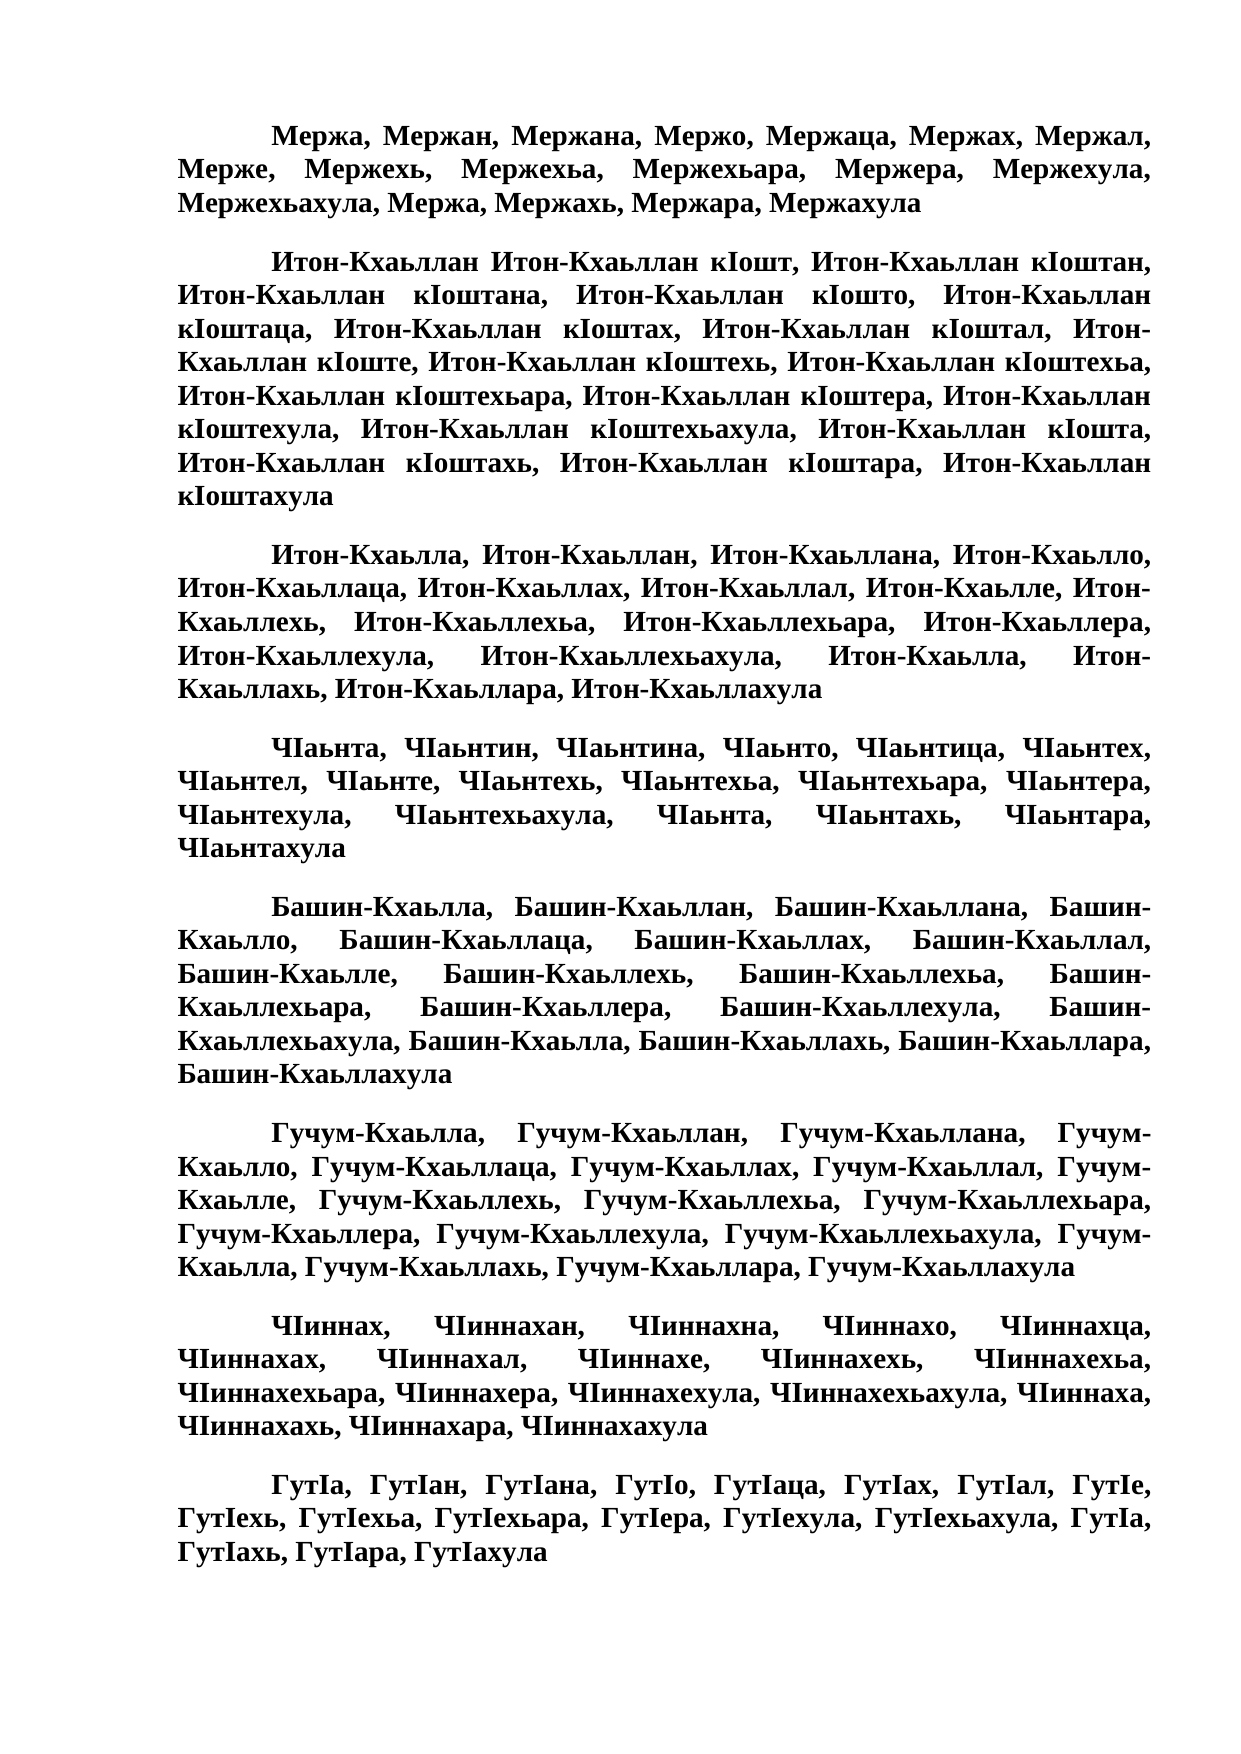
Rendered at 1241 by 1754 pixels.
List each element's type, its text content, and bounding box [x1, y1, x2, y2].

text ГутІа, ГутІан, ГутІана, ГутІо, ГутІаца, ГутІах, ГутІал, ГутІе, ГутІехь, ГутІехьа, ГутІехьара, ГутІера, ГутІехула, ГутІехьахула, ГутІа, ГутІахь, ГутІара, ГутІахула [177, 1467, 1152, 1568]
text Итон-Кхаьлла, Итон-Кхаьллан, Итон-Кхаьллана, Итон-Кхаьлло, Итон-Кхаьллаца, Итон-Кхаьллах, Итон-Кхаьллал, Итон-Кхаьлле, Итон-Кхаьллехь, Итон-Кхаьллехьа, Итон-Кхаьллехьара, Итон-Кхаьллера, Итон-Кхаьллехула, Итон-Кхаьллехьахула, Итон-Кхаьлла, Итон-Кхаьллахь, Итон-Кхаьллара, Итон-Кхаьллахула [177, 537, 1152, 705]
text Итон-Кхаьллан Итон-Кхаьллан кІошт, Итон-Кхаьллан кІоштан, Итон-Кхаьллан кІоштана, Итон-Кхаьллан кІошто, Итон-Кхаьллан кІоштаца, Итон-Кхаьллан кІоштах, Итон-Кхаьллан кІоштал, Итон-Кхаьллан кІоште, Итон-Кхаьллан кІоштехь, Итон-Кхаьллан кІоштехьа, Итон-Кхаьллан кІоштехьара, Итон-Кхаьллан кІоштера, Итон-Кхаьллан кІоштехула, Итон-Кхаьллан кІоштехьахула, Итон-Кхаьллан кІошта, Итон-Кхаьллан кІоштахь, Итон-Кхаьллан кІоштара, Итон-Кхаьллан кІоштахула [177, 244, 1152, 512]
text ЧІаьнта, ЧІаьнтин, ЧІаьнтина, ЧІаьнто, ЧІаьнтица, ЧІаьнтех, ЧІаьнтел, ЧІаьнте, ЧІаьнтехь, ЧІаьнтехьа, ЧІаьнтехьара, ЧІаьнтера, ЧІаьнтехула, ЧІаьнтехьахула, ЧІаьнта, ЧІаьнтахь, ЧІаьнтара, ЧІаьнтахула [177, 730, 1152, 864]
text Гучум-Кхаьлла, Гучум-Кхаьллан, Гучум-Кхаьллана, Гучум-Кхаьлло, Гучум-Кхаьллаца, Гучум-Кхаьллах, Гучум-Кхаьллал, Гучум-Кхаьлле, Гучум-Кхаьллехь, Гучум-Кхаьллехьа, Гучум-Кхаьллехьара, Гучум-Кхаьллера, Гучум-Кхаьллехула, Гучум-Кхаьллехьахула, Гучум-Кхаьлла, Гучум-Кхаьллахь, Гучум-Кхаьллара, Гучум-Кхаьллахула [177, 1115, 1152, 1283]
text Башин-Кхаьлла, Башин-Кхаьллан, Башин-Кхаьллана, Башин-Кхаьлло, Башин-Кхаьллаца, Башин-Кхаьллах, Башин-Кхаьллал, Башин-Кхаьлле, Башин-Кхаьллехь, Башин-Кхаьллехьа, Башин-Кхаьллехьара, Башин-Кхаьллера, Башин-Кхаьллехула, Башин-Кхаьллехьахула, Башин-Кхаьлла, Башин-Кхаьллахь, Башин-Кхаьллара, Башин-Кхаьллахула [177, 889, 1152, 1090]
text ЧІиннах, ЧІиннахан, ЧІиннахна, ЧІиннахо, ЧІиннахца, ЧІиннахах, ЧІиннахал, ЧІиннахе, ЧІиннахехь, ЧІиннахехьа, ЧІиннахехьара, ЧІиннахера, ЧІиннахехула, ЧІиннахехьахула, ЧІиннаха, ЧІиннахахь, ЧІиннахара, ЧІиннахахула [177, 1308, 1152, 1442]
text Мержа, Мержан, Мержана, Мержо, Мержаца, Мержах, Мержал, Мерже, Мержехь, Мержехьа, Мержехьара, Мержера, Мержехула, Мержехьахула, Мержа, Мержахь, Мержара, Мержахула [177, 118, 1152, 219]
